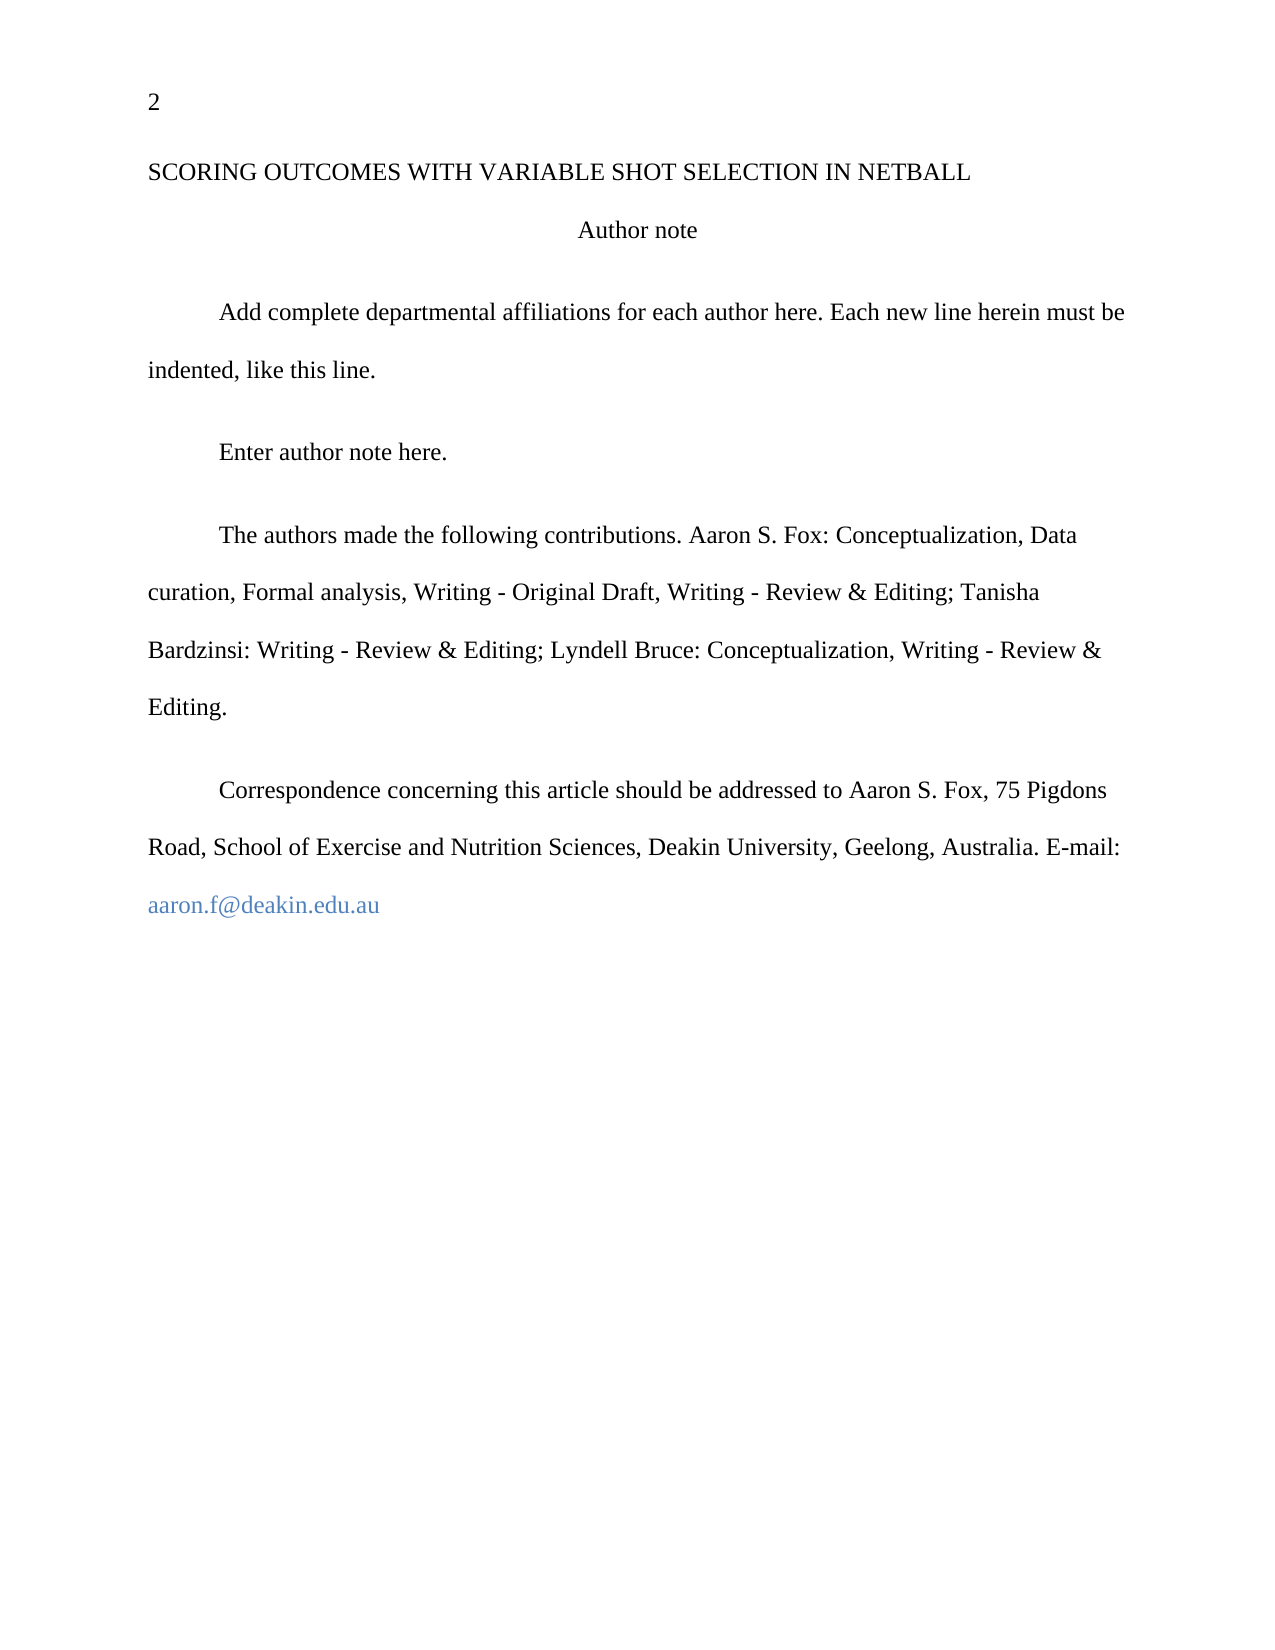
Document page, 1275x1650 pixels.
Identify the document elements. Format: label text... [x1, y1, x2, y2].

text Correspondence concerning this article should be addressed to Aaron S. Fox, 75 Pigdons Road, School of Exercise and Nutrition Sciences, Deakin University, Geelong, Australia. E-mail: aaron.f@deakin.edu.au [148, 775, 1127, 919]
text The authors made the following contributions. Aaron S. Fox: Conceptualization, Data curation, Formal analysis, Writing - Original Draft, Writing - Review & Editing; Tanisha Bardzinsi: Writing - Review & Editing; Lyndell Bruce: Conceptualization, Writing - Review & Editing. [148, 520, 1127, 721]
text Author note [148, 215, 1127, 244]
text Add complete departmental affiliations for each author here. Each new line herein must be indented, like this line. [148, 297, 1127, 384]
text Enter author note here. [148, 437, 1127, 466]
